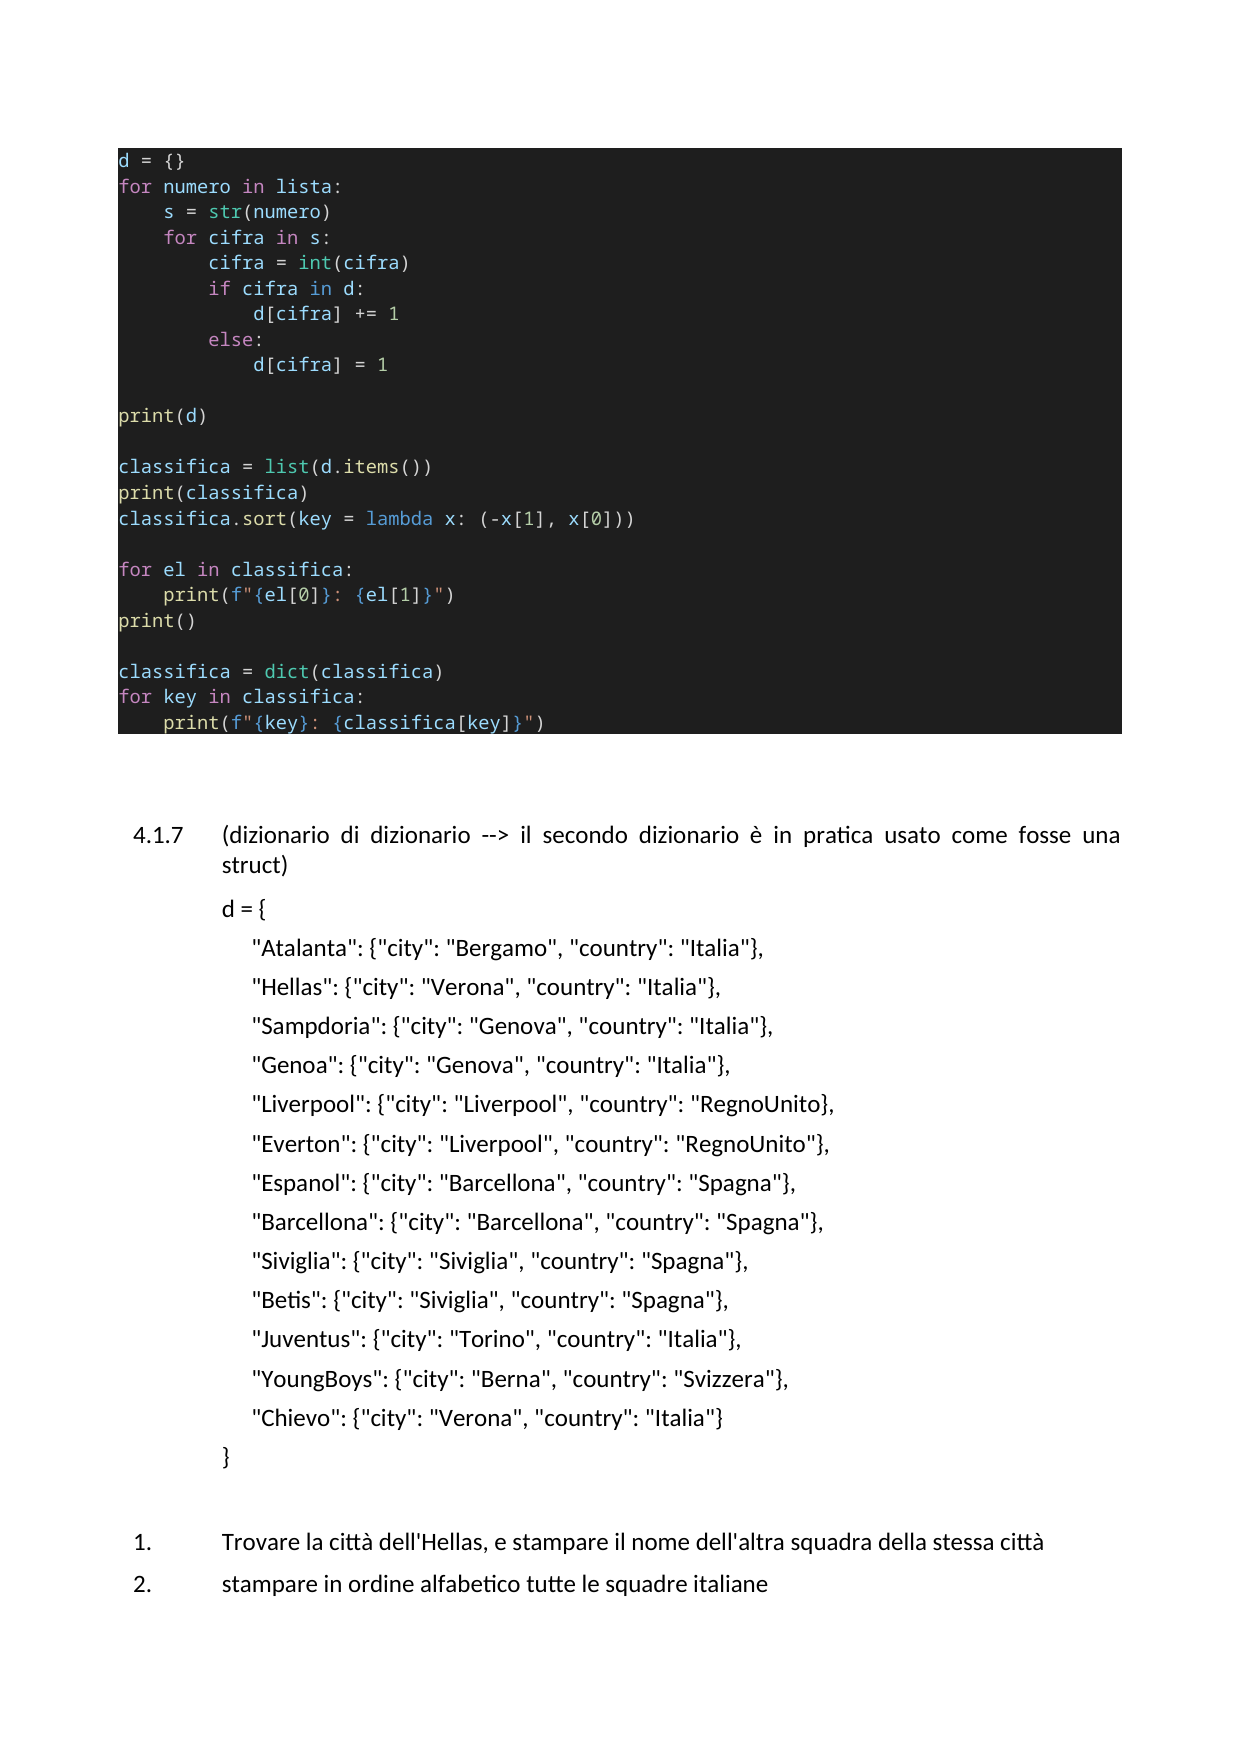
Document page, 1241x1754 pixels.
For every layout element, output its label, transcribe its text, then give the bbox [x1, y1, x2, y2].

text "Sampdoria": {"city": "Genova", "country": "Italia"}, [251, 1010, 1122, 1041]
text "Espanol": {"city": "Barcellona", "country": "Spagna"}, [251, 1167, 1122, 1197]
text "Barcellona": {"city": "Barcellona", "country": "Spagna"}, [251, 1206, 1122, 1237]
text print(d) [118, 403, 1122, 428]
text stampare in ordine alfabetico tutte le squadre italiane [133, 1569, 1122, 1599]
text "Juventus": {"city": "Torino", "country": "Italia"}, [251, 1323, 1122, 1354]
text "Betis": {"city": "Siviglia", "country": "Spagna"}, [251, 1284, 1122, 1315]
text for el in classifica: [118, 556, 1122, 581]
text classifica.sort(key = lambda x: (-x[1], x[0])) [118, 505, 1122, 530]
text "Siviglia": {"city": "Siviglia", "country": "Spagna"}, [251, 1245, 1122, 1276]
text "Hellas": {"city": "Verona", "country": "Italia"}, [251, 971, 1122, 1002]
text else: [118, 326, 1122, 352]
text "Liverpool": {"city": "Liverpool", "country": "RegnoUnito}, [251, 1088, 1122, 1119]
text print(f"{key}: {classifica[key]}") [118, 709, 1122, 734]
text d[cifra] = 1 [118, 352, 1122, 377]
text "Chievo": {"city": "Verona", "country": "Italia"} [251, 1402, 1122, 1432]
text "Genoa": {"city": "Genova", "country": "Italia"}, [251, 1049, 1122, 1080]
text d = {} [118, 148, 1122, 173]
text print(classifica) [118, 479, 1122, 505]
text } [222, 1441, 1122, 1472]
text print(f"{el[0]}: {el[1]}") [118, 581, 1122, 607]
text for cifra in s: [118, 224, 1122, 250]
text cifra = int(cifra) [118, 250, 1122, 275]
text Trovare la città dell'Hellas, e stampare il nome dell'altra squadra della stessa città [133, 1526, 1122, 1556]
text for key in classifica: [118, 683, 1122, 709]
text classifica = dict(classifica) [118, 658, 1122, 683]
subtitle (dizionario di dizionario --> il secondo dizionario è in pratica usato come fosse una struct) [133, 819, 1122, 880]
text s = str(numero) [118, 199, 1122, 224]
text "Everton": {"city": "Liverpool", "country": "RegnoUnito"}, [251, 1128, 1122, 1158]
text "YoungBoys": {"city": "Berna", "country": "Svizzera"}, [251, 1363, 1122, 1393]
text "Atalanta": {"city": "Bergamo", "country": "Italia"}, [251, 932, 1122, 962]
text d[cifra] += 1 [118, 301, 1122, 326]
text print() [118, 607, 1122, 632]
text d = { [222, 893, 1122, 923]
text for numero in lista: [118, 173, 1122, 199]
text classifica = list(d.items()) [118, 454, 1122, 479]
text if cifra in d: [118, 275, 1122, 301]
